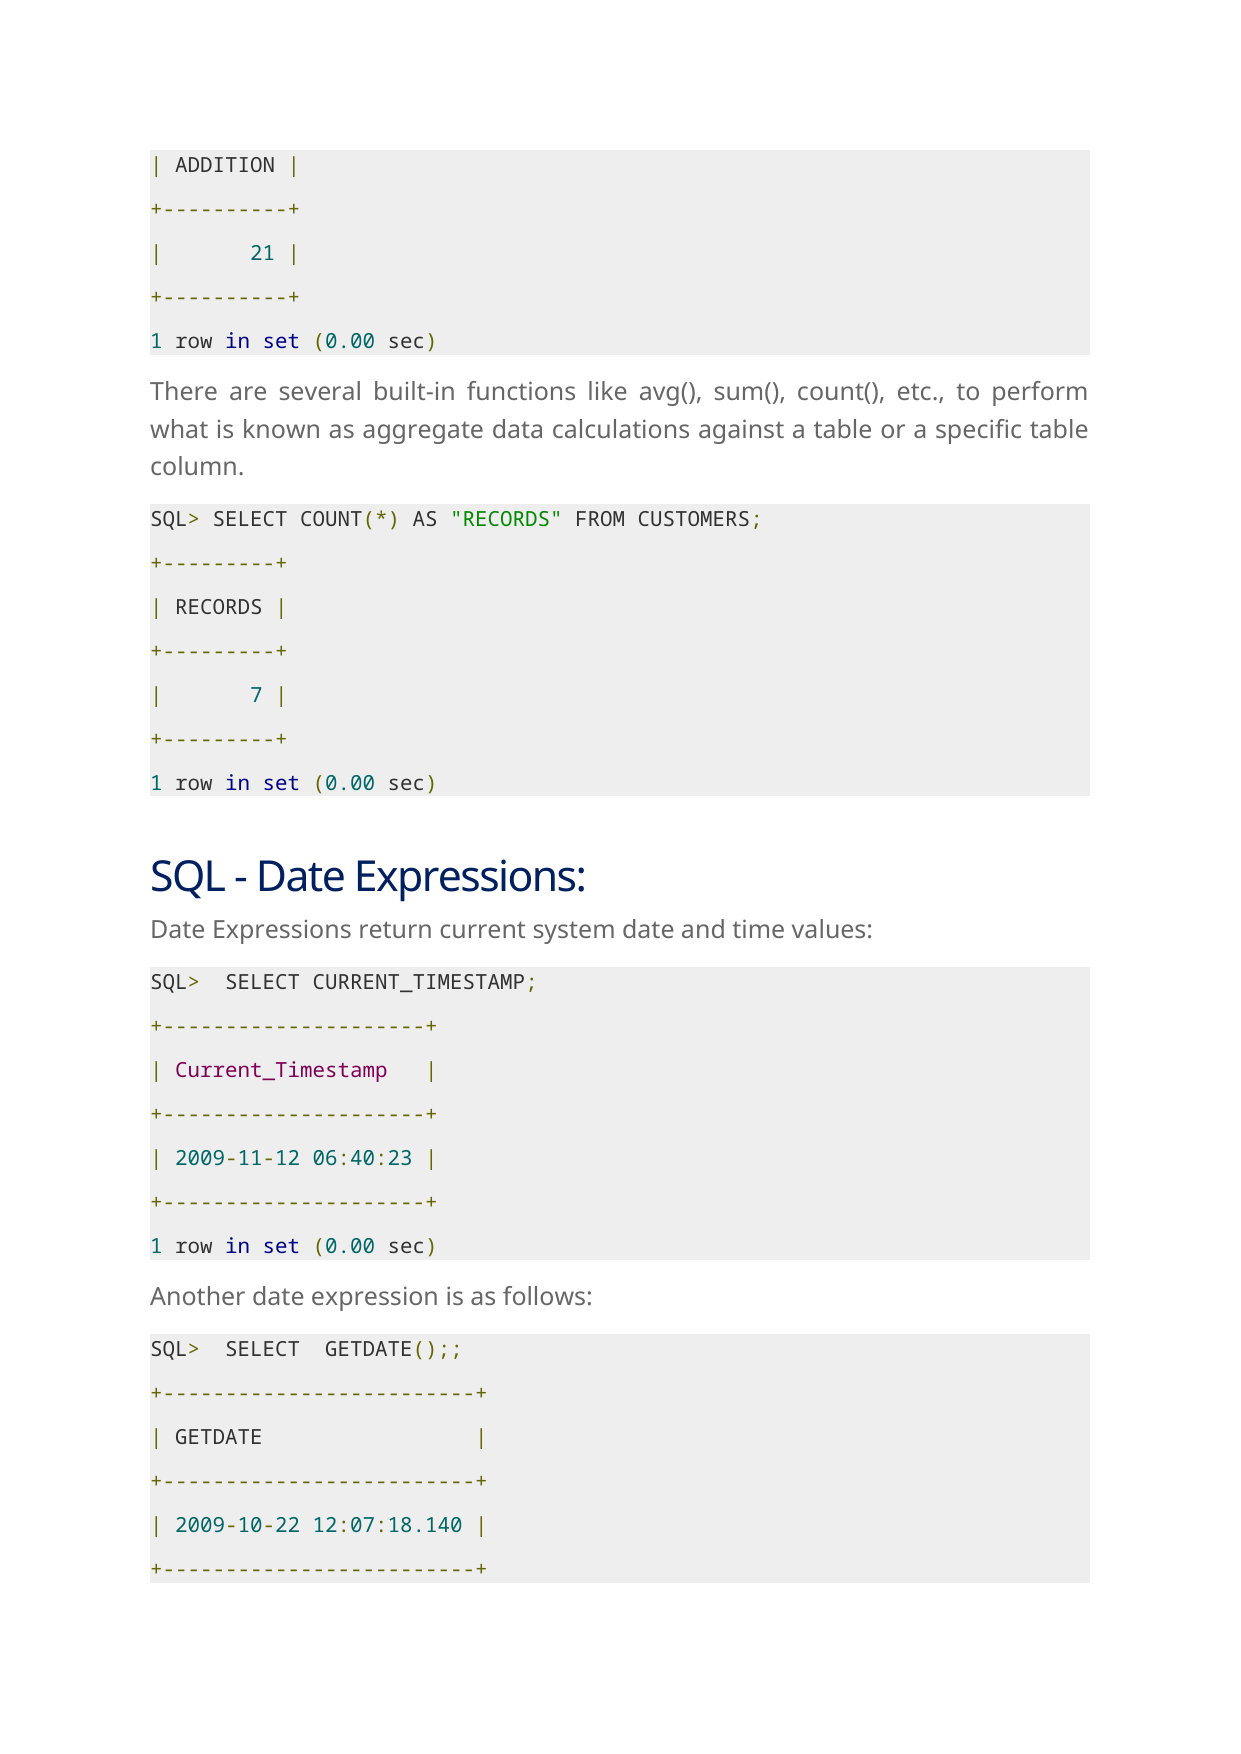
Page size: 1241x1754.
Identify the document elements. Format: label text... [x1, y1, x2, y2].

text +-------------------------+ [150, 1466, 1090, 1494]
text | GETDATE | [150, 1422, 1090, 1450]
text +----------+ [150, 194, 1090, 222]
text +-------------------------+ [150, 1378, 1090, 1406]
text | 21 | [150, 238, 1090, 267]
text | ADDITION | [150, 150, 1090, 178]
text Date Expressions return current system date and time values: [150, 909, 1090, 946]
text SQL> SELECT COUNT(*) AS "RECORDS" FROM CUSTOMERS; [150, 504, 1090, 532]
text SQL> SELECT CURRENT_TIMESTAMP; [150, 967, 1090, 996]
text +---------------------+ [150, 1099, 1090, 1128]
text 1 row in set (0.00 sec) [150, 326, 1090, 355]
text SQL - Date Expressions: [150, 846, 1090, 904]
text +---------+ [150, 636, 1090, 664]
text | RECORDS | [150, 592, 1090, 620]
text 1 row in set (0.00 sec) [150, 1231, 1090, 1260]
text SQL> SELECT GETDATE();; [150, 1334, 1090, 1362]
text +---------+ [150, 548, 1090, 576]
text There are several built-in functions like avg(), sum(), count(), etc., to perform what is known as aggregate data calculations against a table or a specific table column. [150, 370, 1090, 483]
text +----------+ [150, 282, 1090, 311]
text +---------------------+ [150, 1011, 1090, 1039]
text +---------------------+ [150, 1187, 1090, 1216]
text +---------+ [150, 724, 1090, 752]
text +-------------------------+ [150, 1554, 1090, 1583]
text | 7 | [150, 680, 1090, 708]
text Another date expression is as follows: [150, 1276, 1090, 1313]
text | 2009-11-12 06:40:23 | [150, 1143, 1090, 1172]
text | Current_Timestamp | [150, 1055, 1090, 1084]
text 1 row in set (0.00 sec) [150, 768, 1090, 796]
text | 2009-10-22 12:07:18.140 | [150, 1510, 1090, 1538]
